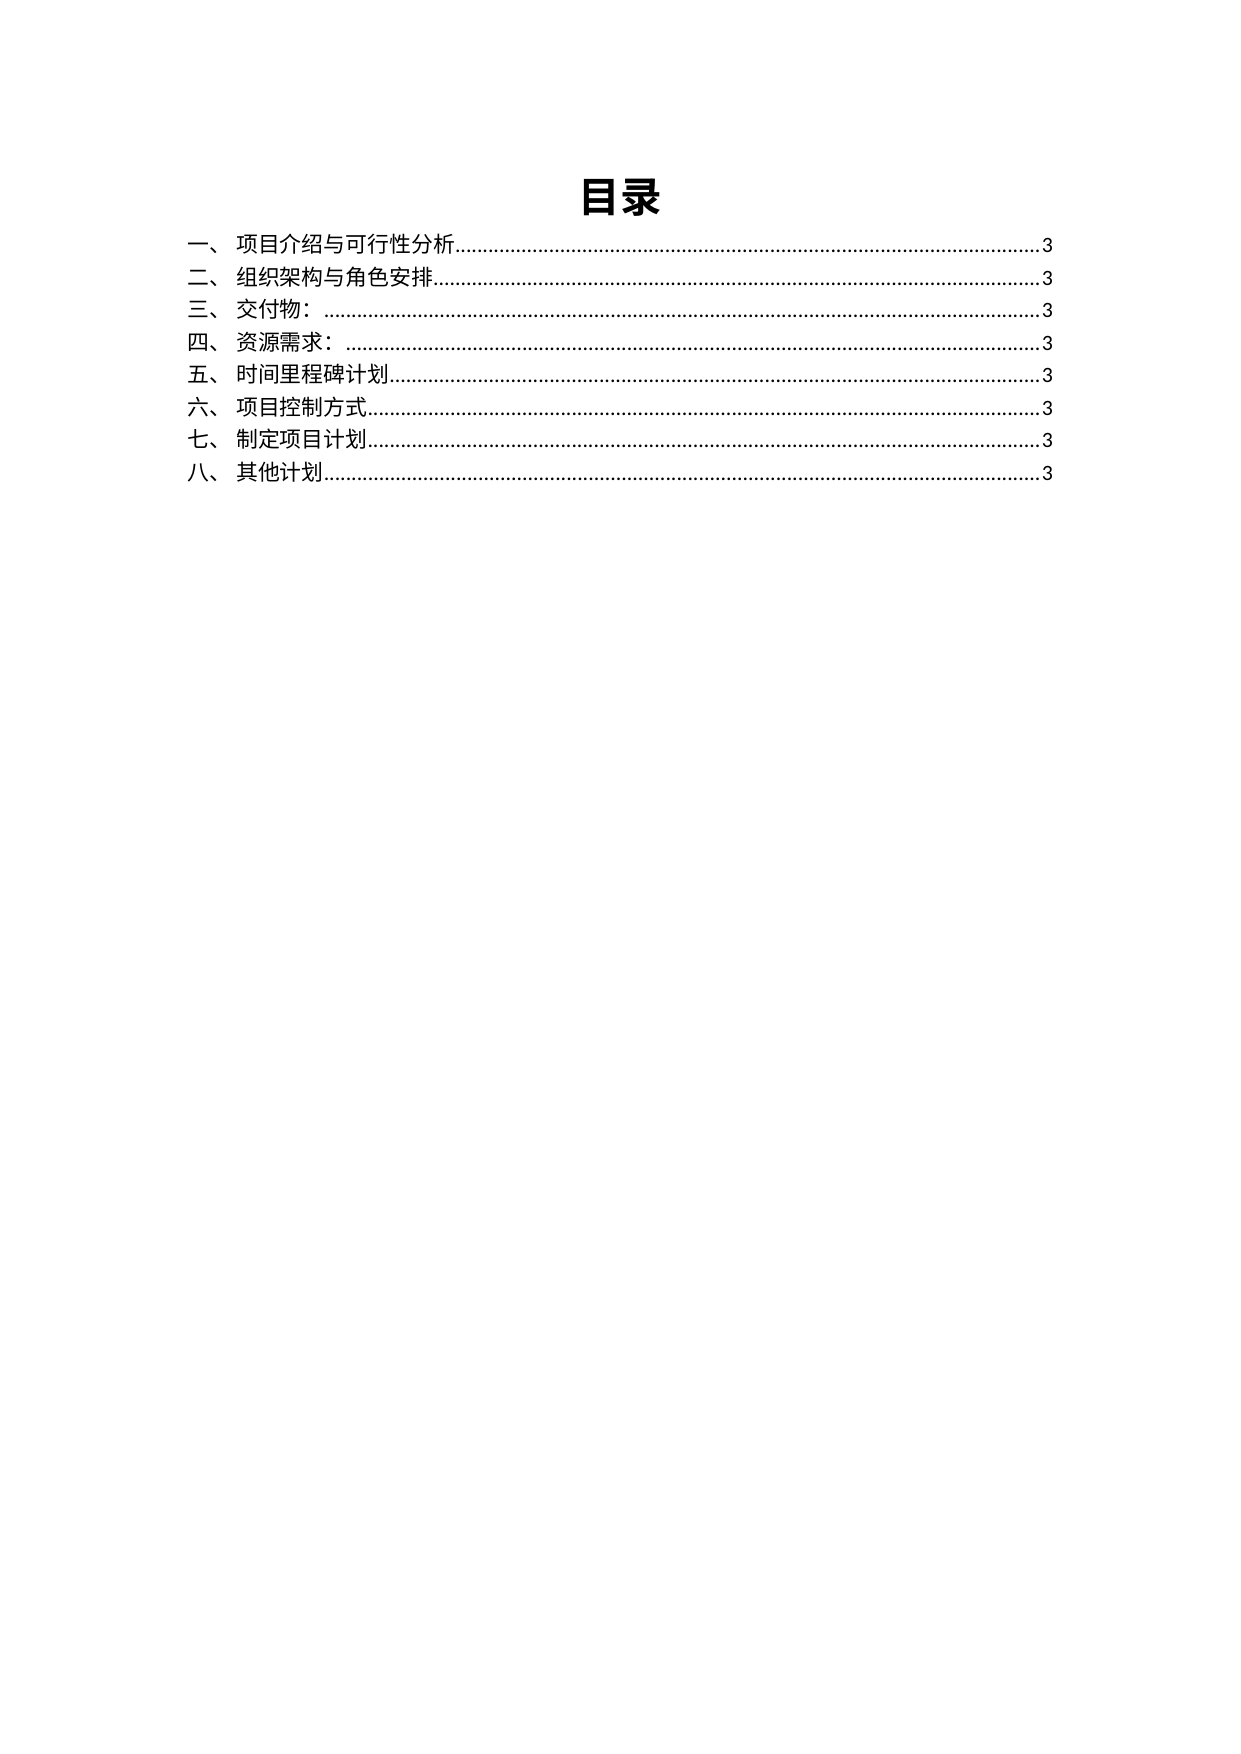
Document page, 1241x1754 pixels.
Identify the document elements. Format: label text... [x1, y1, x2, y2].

text 一、 项目介绍与可行性分析 3 [187, 227, 1053, 259]
text 三、 交付物： 3 [187, 292, 1053, 324]
text 二、 组织架构与角色安排 3 [187, 259, 1053, 292]
text 七、 制定项目计划 3 [187, 422, 1053, 454]
text 目录 [187, 162, 1053, 227]
text 四、 资源需求： 3 [187, 324, 1053, 357]
text 八、 其他计划 3 [187, 454, 1053, 487]
text 六、 项目控制方式 3 [187, 389, 1053, 422]
text 五、 时间里程碑计划 3 [187, 357, 1053, 389]
